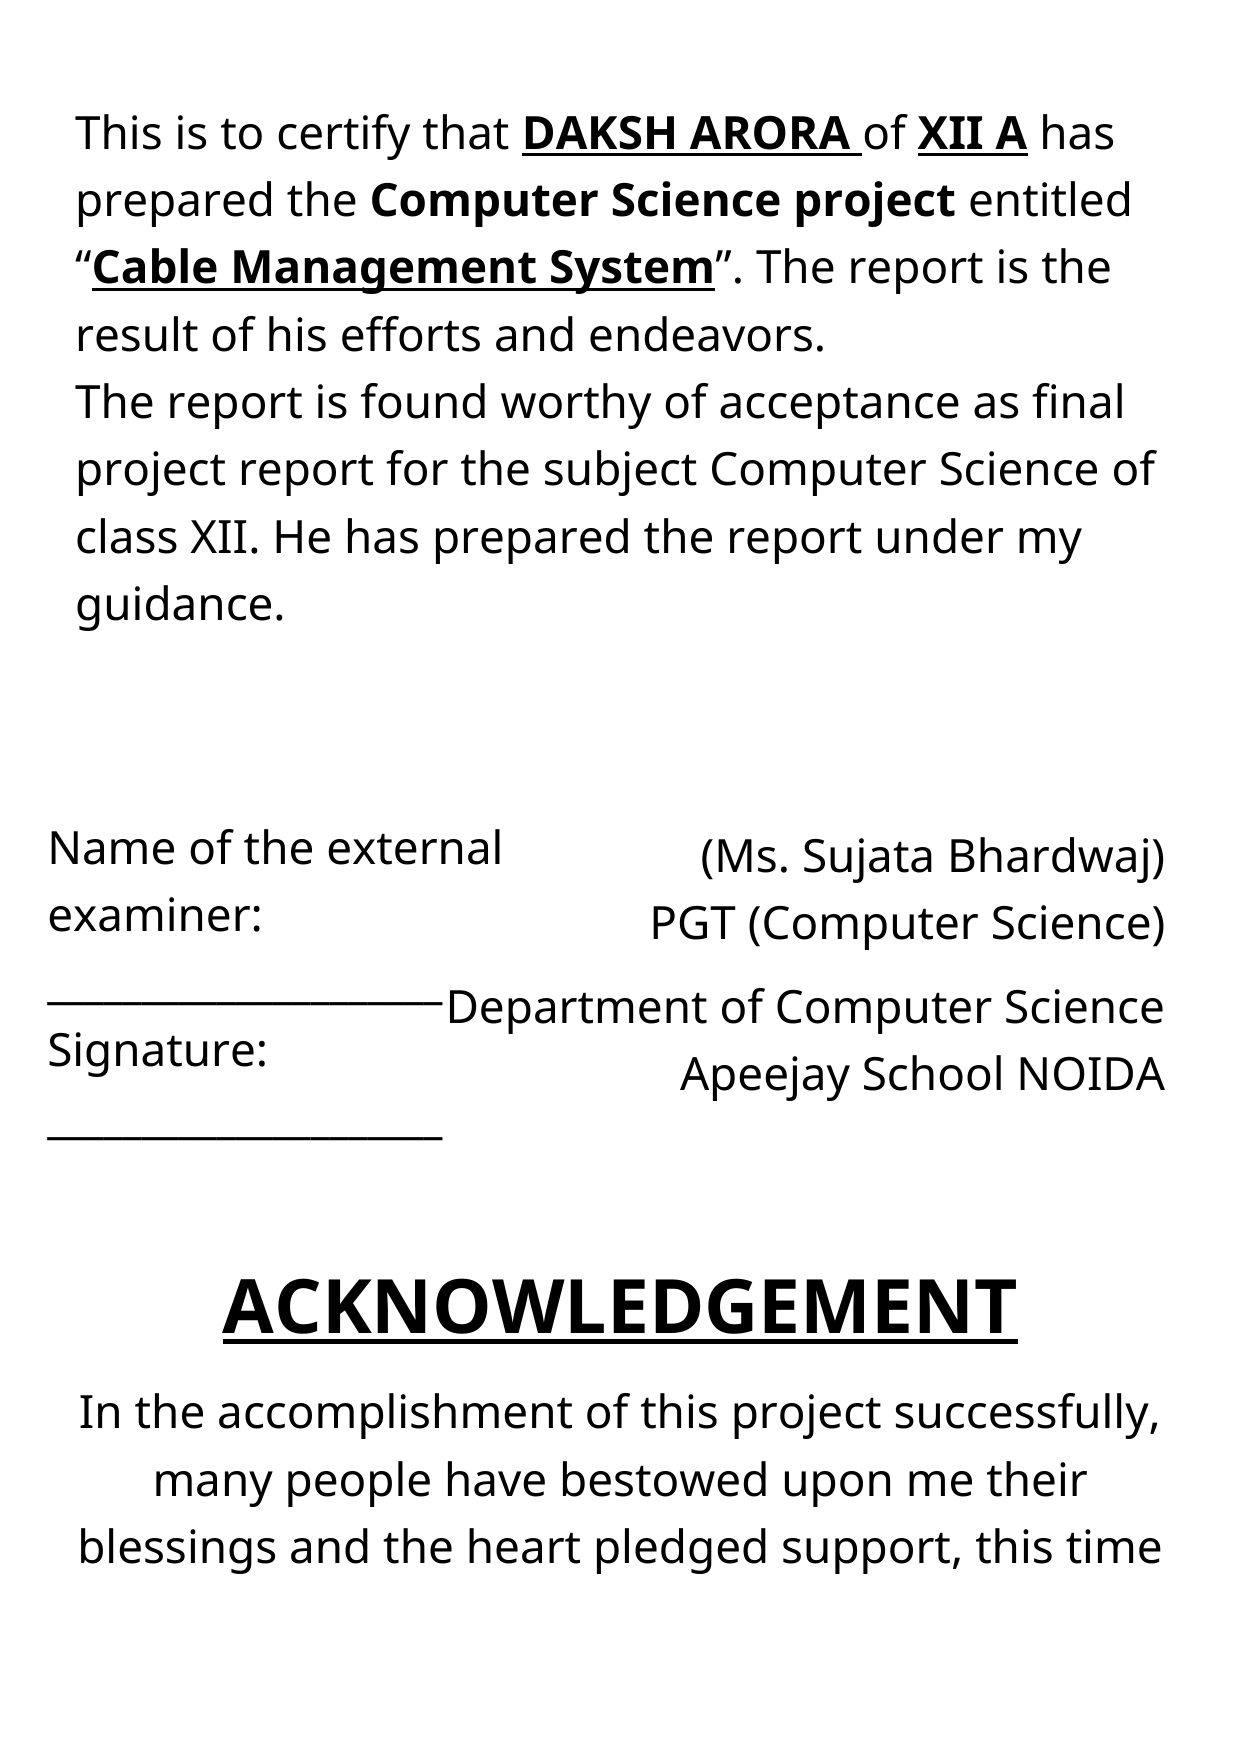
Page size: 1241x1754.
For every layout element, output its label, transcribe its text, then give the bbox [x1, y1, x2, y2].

text Department of Computer Science Apeejay School NOIDA [75, 974, 1165, 1104]
text ACKNOWLEDGEMENT [75, 1253, 1165, 1355]
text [75, 1380, 1165, 1577]
text This is to certify that DAKSH ARORA of XII A has prepared the Computer Science project entitled “Cable Management System”. The report is the result of his efforts and endeavors. The report is found worthy of acceptance as final project report for the subject Computer Science of class XII. He has prepared the report under my guidance. [75, 100, 1165, 634]
text (Ms. Sujata Bhardwaj) PGT (Computer Science) [75, 823, 1165, 953]
